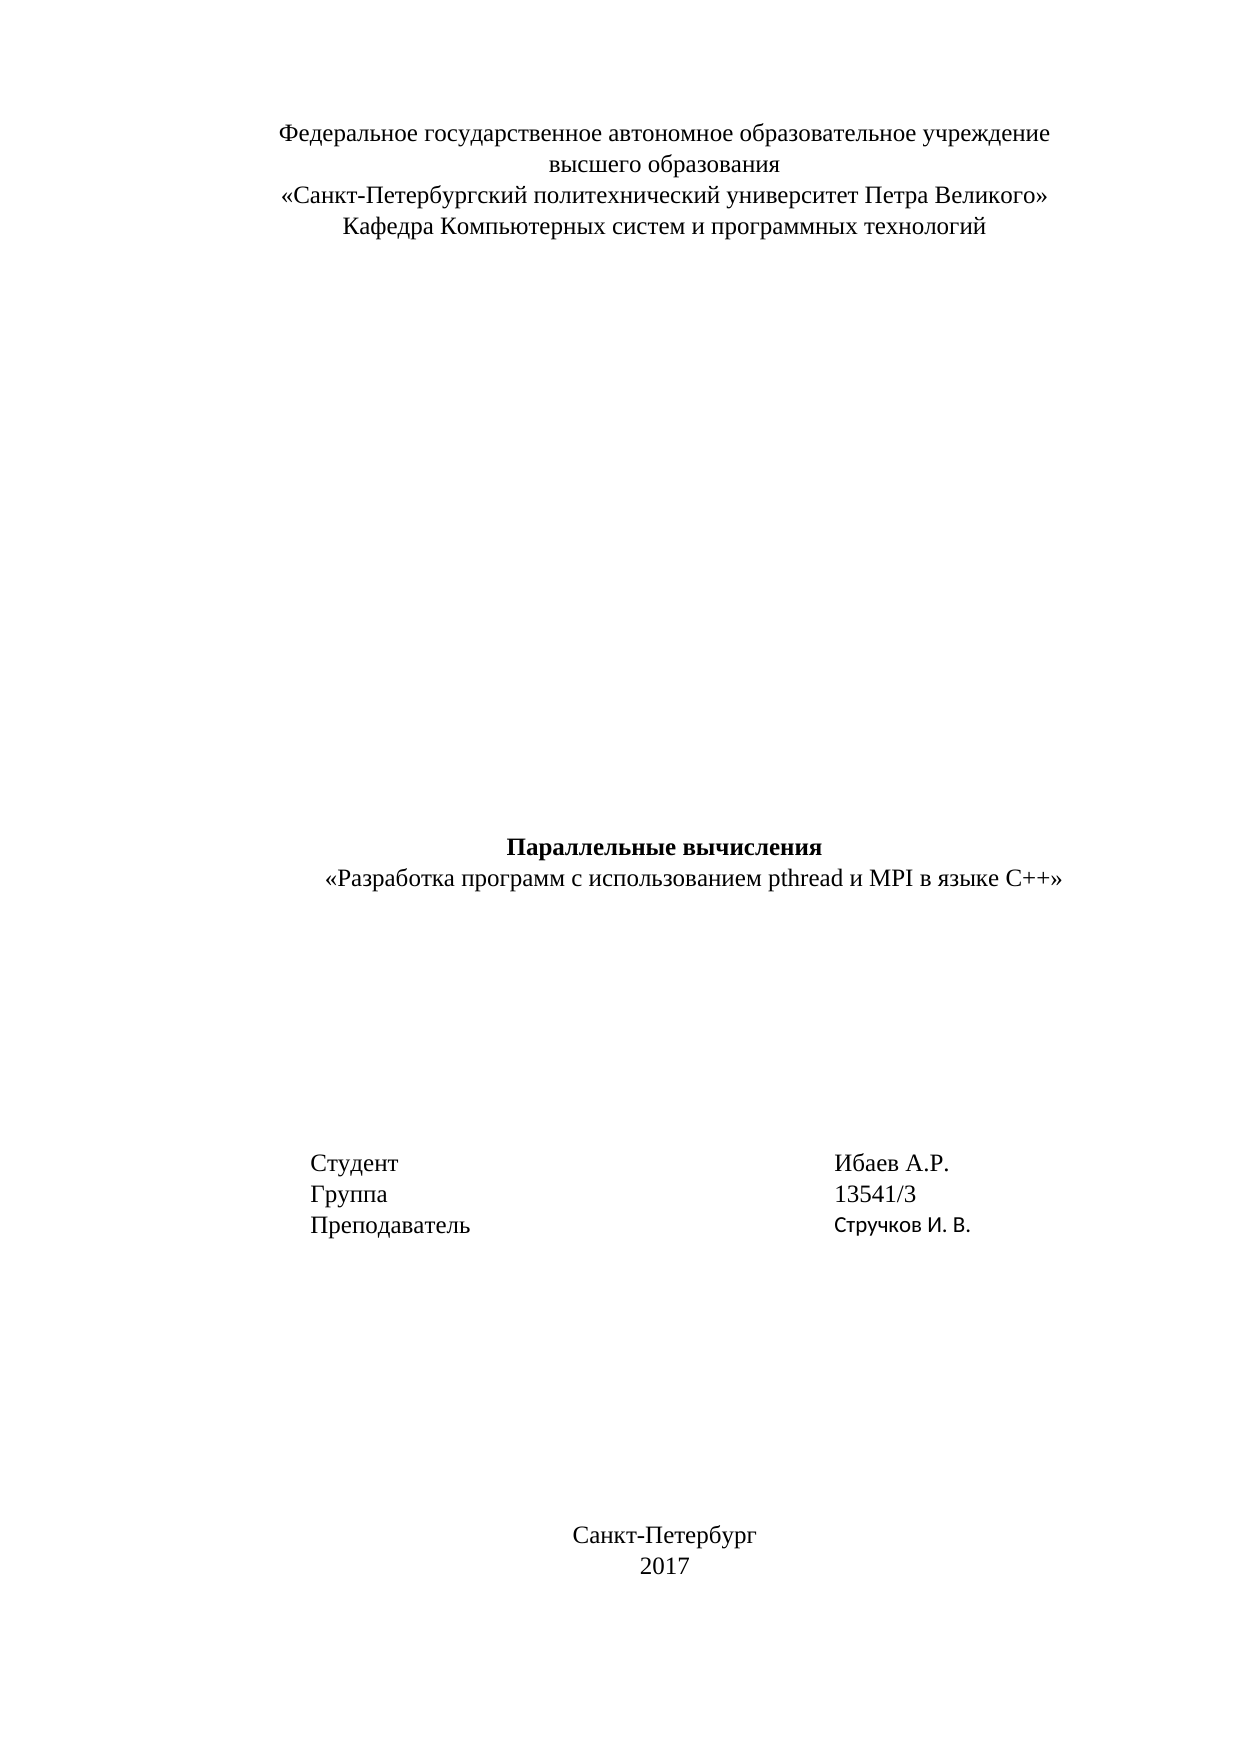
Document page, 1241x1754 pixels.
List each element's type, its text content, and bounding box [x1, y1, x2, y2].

text «Санкт-Петербургский политехнический университет Петра Великого» [177, 180, 1152, 209]
text Преподаватель [310, 1210, 627, 1238]
text Стручков И. В. [834, 1210, 1152, 1238]
text 13541/3 [834, 1179, 1152, 1207]
text Ибаев А.Р. [834, 1148, 1152, 1176]
text высшего образования [177, 149, 1152, 178]
text Параллельные вычисления [177, 832, 1152, 861]
text 2017 [177, 1551, 1152, 1580]
text Студент [310, 1148, 627, 1176]
text «Разработка программ с использованием pthread и MPI в языке С++» [177, 863, 1152, 892]
text Федеральное государственное автономное образовательное учреждение [177, 118, 1152, 147]
text Группа [310, 1179, 627, 1207]
text Кафедра Компьютерных систем и программных технологий [177, 211, 1152, 240]
text Санкт-Петербург [177, 1520, 1152, 1549]
